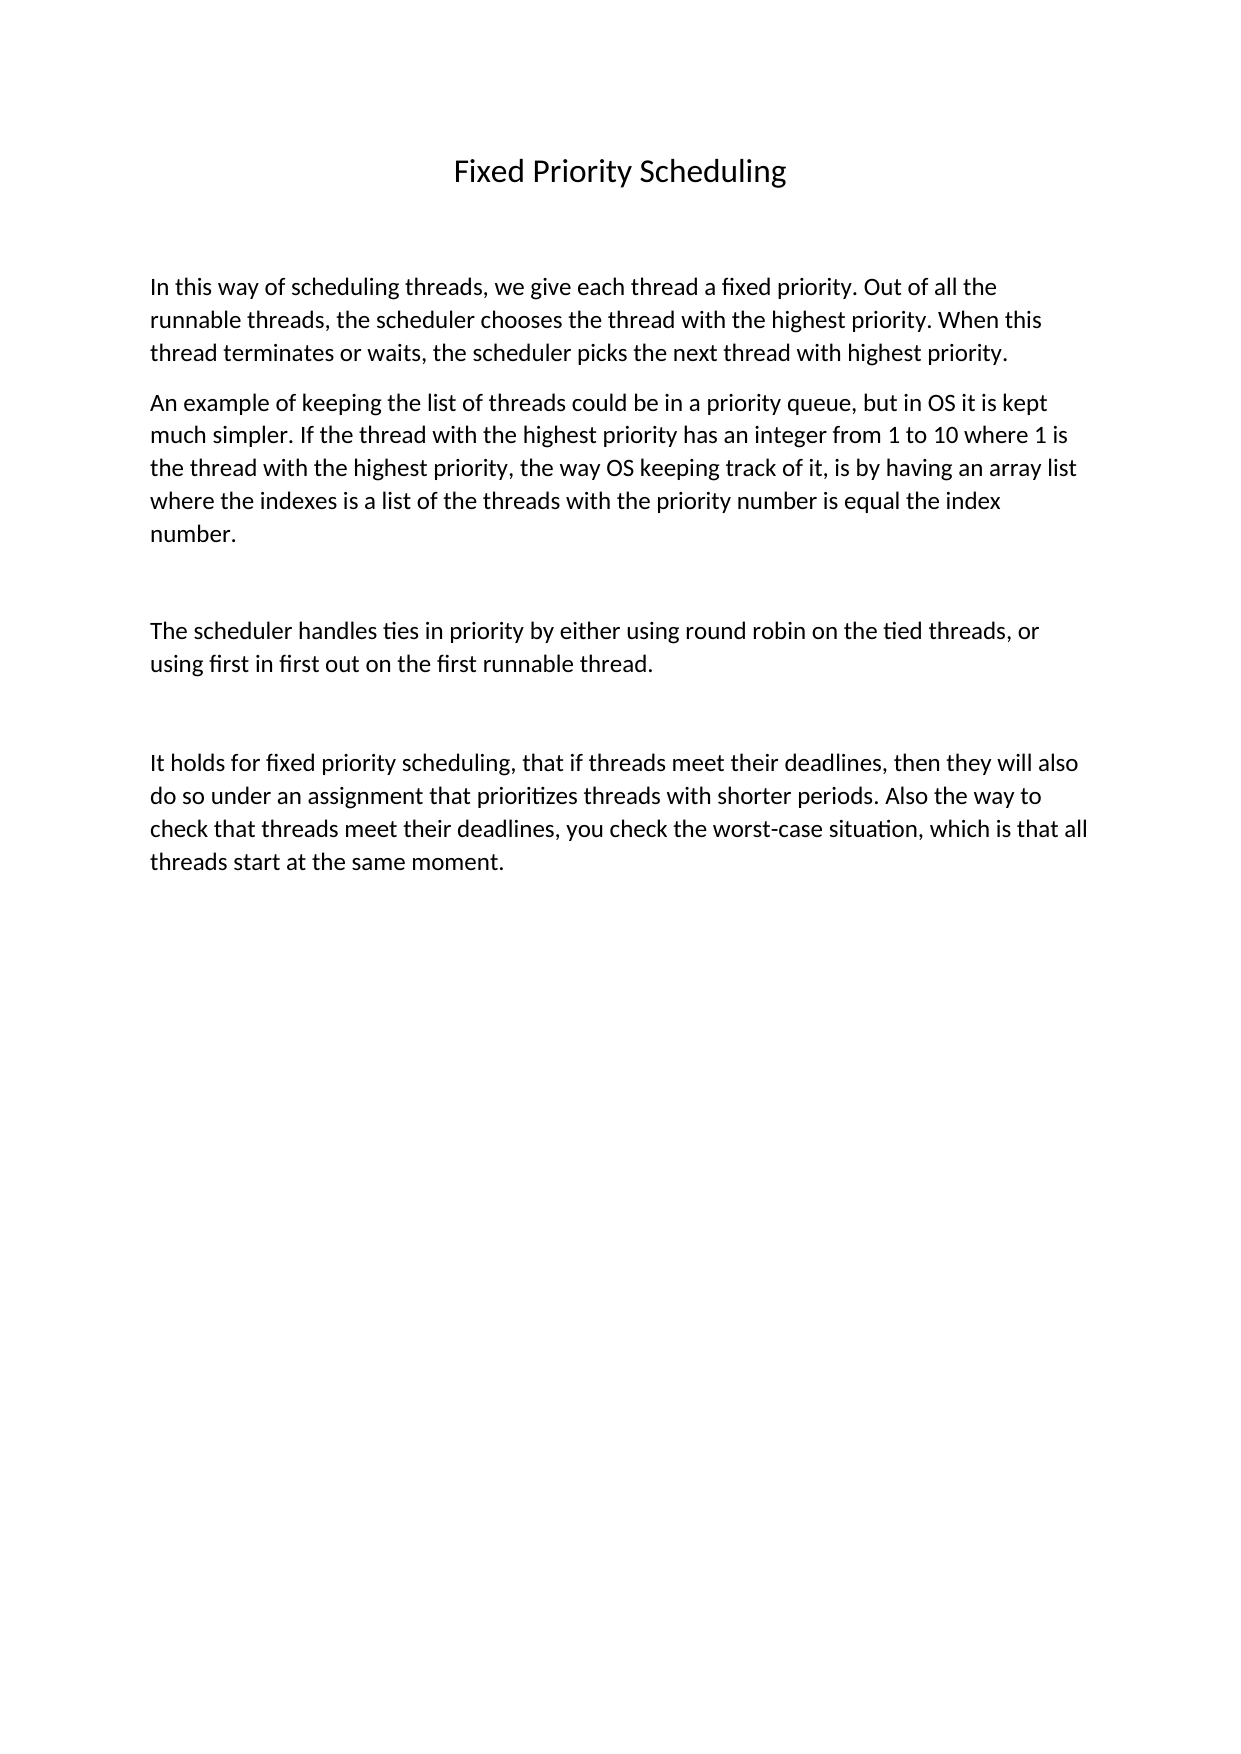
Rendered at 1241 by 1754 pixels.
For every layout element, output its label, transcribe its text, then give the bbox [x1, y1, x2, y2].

text In this way of scheduling threads, we give each thread a fixed priority. Out of all the runnable threads, the scheduler chooses the thread with the highest priority. When this thread terminates or waits, the scheduler picks the next thread with highest priority. [150, 271, 1090, 368]
text It holds for fixed priority scheduling, that if threads meet their deadlines, then they will also do so under an assignment that prioritizes threads with shorter periods. Also the way to check that threads meet their deadlines, you check the worst-case situation, which is that all threads start at the same moment. [150, 747, 1090, 876]
text Fixed Priority Scheduling [150, 150, 1090, 191]
text An example of keeping the list of threads could be in a priority queue, but in OS it is kept much simpler. If the thread with the highest priority has an integer from 1 to 10 where 1 is the thread with the highest priority, the way OS keeping track of it, is by having an array list where the indexes is a list of the threads with the priority number is equal the index number. [150, 387, 1090, 549]
text The scheduler handles ties in priority by either using round robin on the tied threads, or using first in first out on the first runnable thread. [150, 615, 1090, 678]
